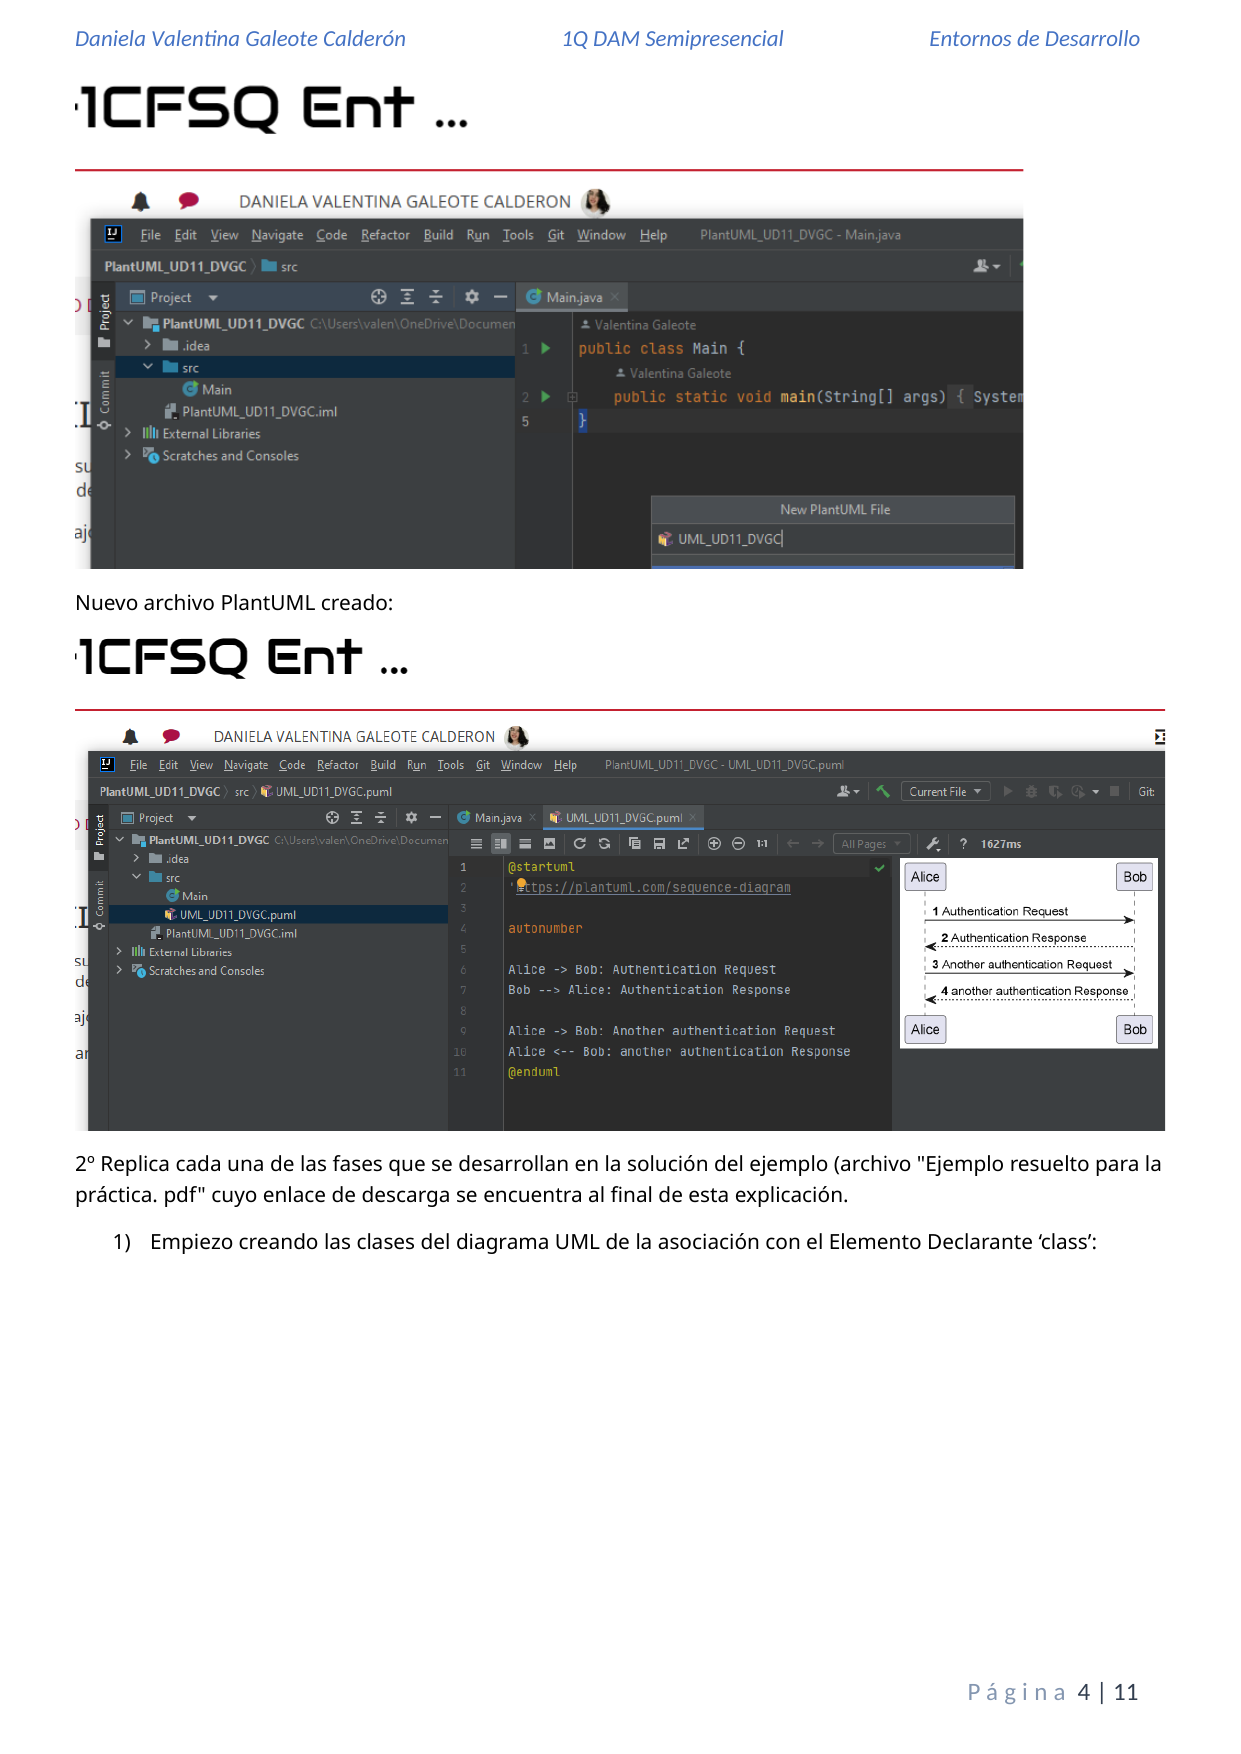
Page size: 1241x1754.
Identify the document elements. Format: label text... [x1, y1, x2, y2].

text 2º Replica cada una de las fases que se desarrollan en la solución del ejemplo (archivo "Ejemplo resuelto para la práctica. pdf" cuyo enlace de descarga se encuentra al final de esta explicación. [75, 1149, 1165, 1209]
list Empiezo creando las clases del diagrama UML de la asociación con el Elemento Declarante ‘class’: [112, 1227, 1165, 1256]
picture [75, 79, 1024, 569]
picture [75, 635, 1166, 1131]
text Nuevo archivo PlantUML creado: [75, 588, 1165, 616]
